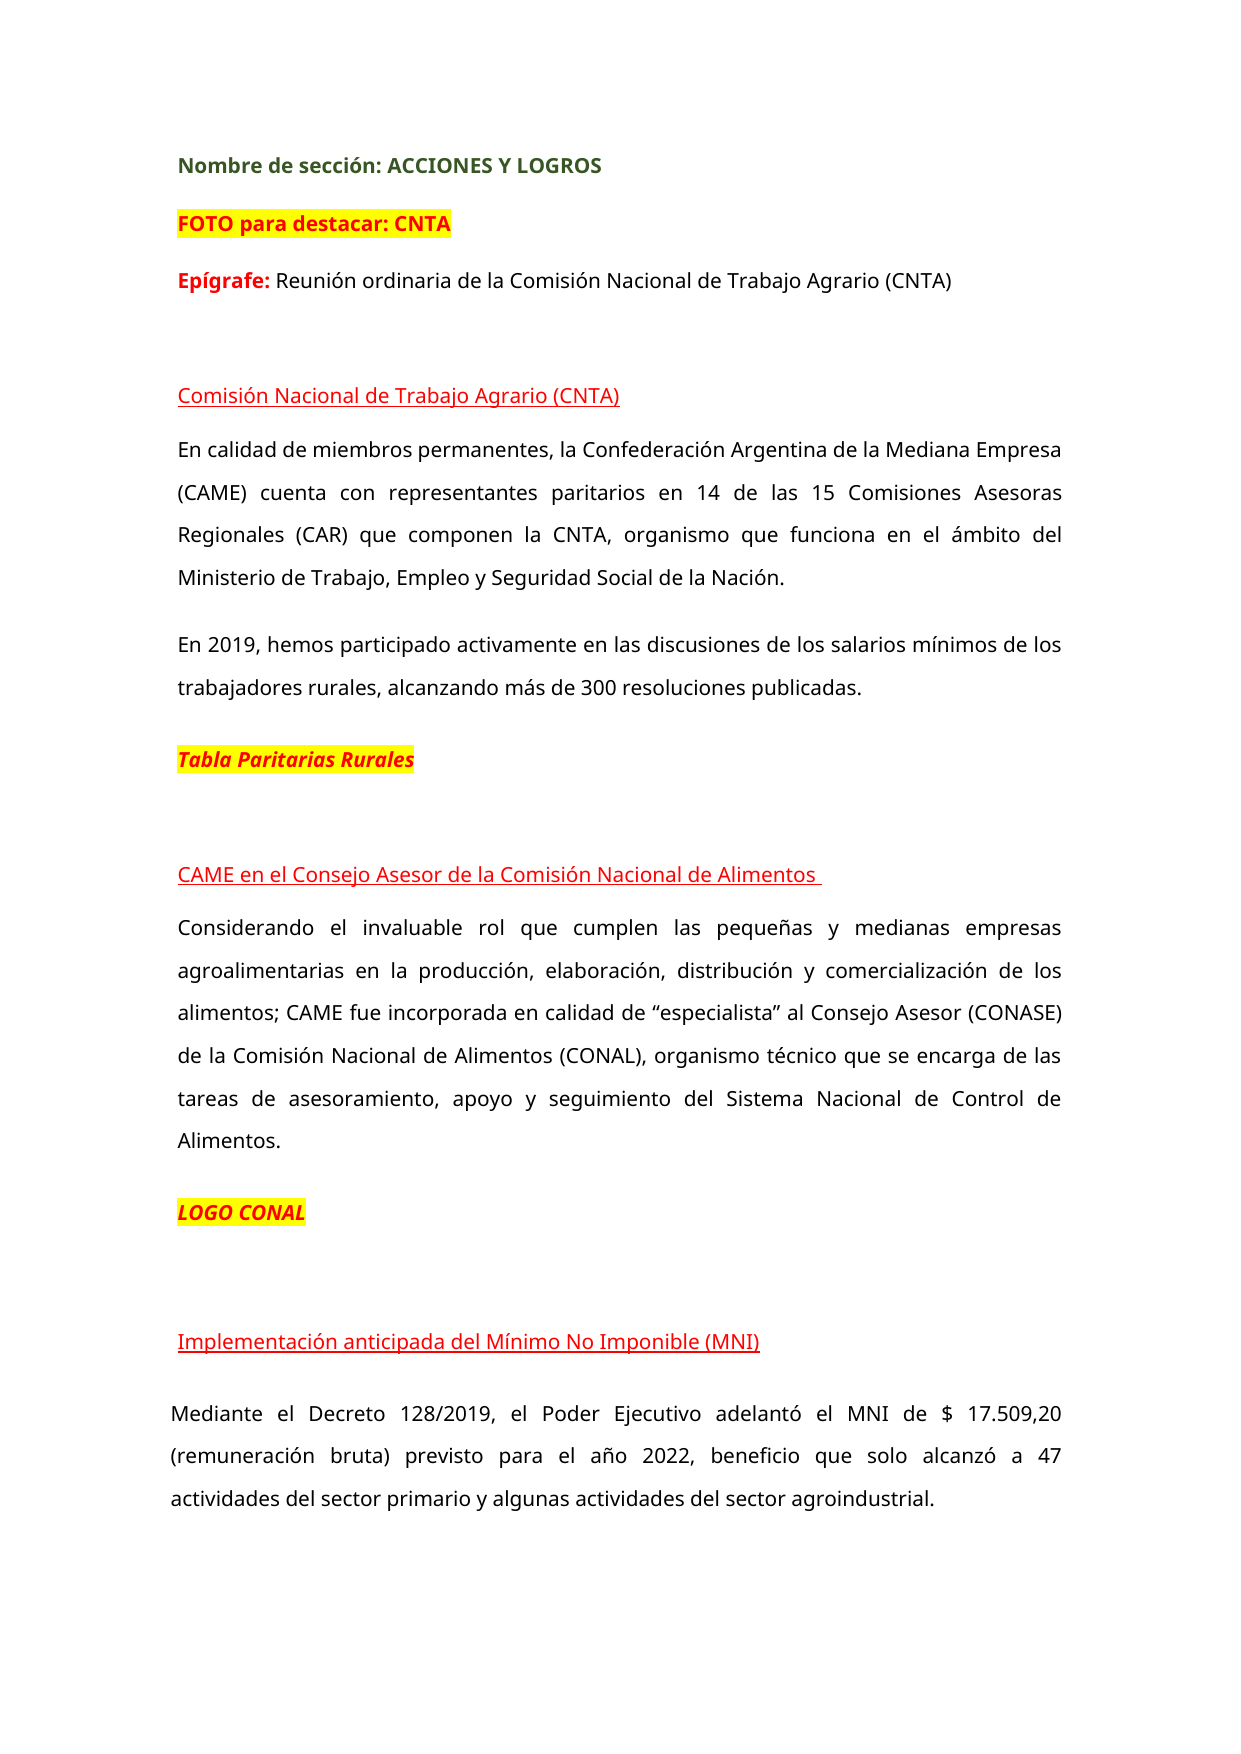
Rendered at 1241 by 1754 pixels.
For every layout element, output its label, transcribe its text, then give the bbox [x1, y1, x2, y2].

text En calidad de miembros permanentes, la Confederación Argentina de la Mediana Empresa (CAME) cuenta con representantes paritarios en 14 de las 15 Comisiones Asesoras Regionales (CAR) que componen la CNTA, organismo que funciona en el ámbito del Ministerio de Trabajo, Empleo y Seguridad Social de la Nación. [177, 435, 1063, 591]
text En 2019, hemos participado activamente en las discusiones de los salarios mínimos de los trabajadores rurales, alcanzando más de 300 resoluciones publicadas. [177, 631, 1063, 702]
text Nombre de sección: ACCIONES Y LOGROS [177, 148, 1063, 180]
text Tabla Paritarias Rurales [177, 741, 1063, 773]
text Comisión Nacional de Trabajo Agrario (CNTA) [177, 378, 1063, 410]
text Mediante el Decreto 128/2019, el Poder Ejecutivo adelantó el MNI de $ 17.509,20 (remuneración bruta) previsto para el año 2022, beneficio que solo alcanzó a 47 actividades del sector primario y algunas actividades del sector agroindustrial. [170, 1399, 1063, 1513]
text Implementación anticipada del Mínimo No Imponible (MNI) [177, 1327, 1063, 1356]
text Epígrafe: Reunión ordinaria de la Comisión Nacional de Trabajo Agrario (CNTA) [177, 263, 1063, 295]
text FOTO para destacar: CNTA [177, 205, 1063, 238]
text Considerando el invaluable rol que cumplen las pequeñas y medianas empresas agroalimentarias en la producción, elaboración, distribución y comercialización de los alimentos; CAME fue incorporada en calidad de “especialista” al Consejo Asesor (CONASE) de la Comisión Nacional de Alimentos (CONAL), organismo técnico que se encarga de las tareas de asesoramiento, apoyo y seguimiento del Sistema Nacional de Control de Alimentos. [177, 913, 1063, 1155]
text LOGO CONAL [177, 1194, 1063, 1226]
text CAME en el Consejo Asesor de la Comisión Nacional de Alimentos [177, 856, 1063, 888]
